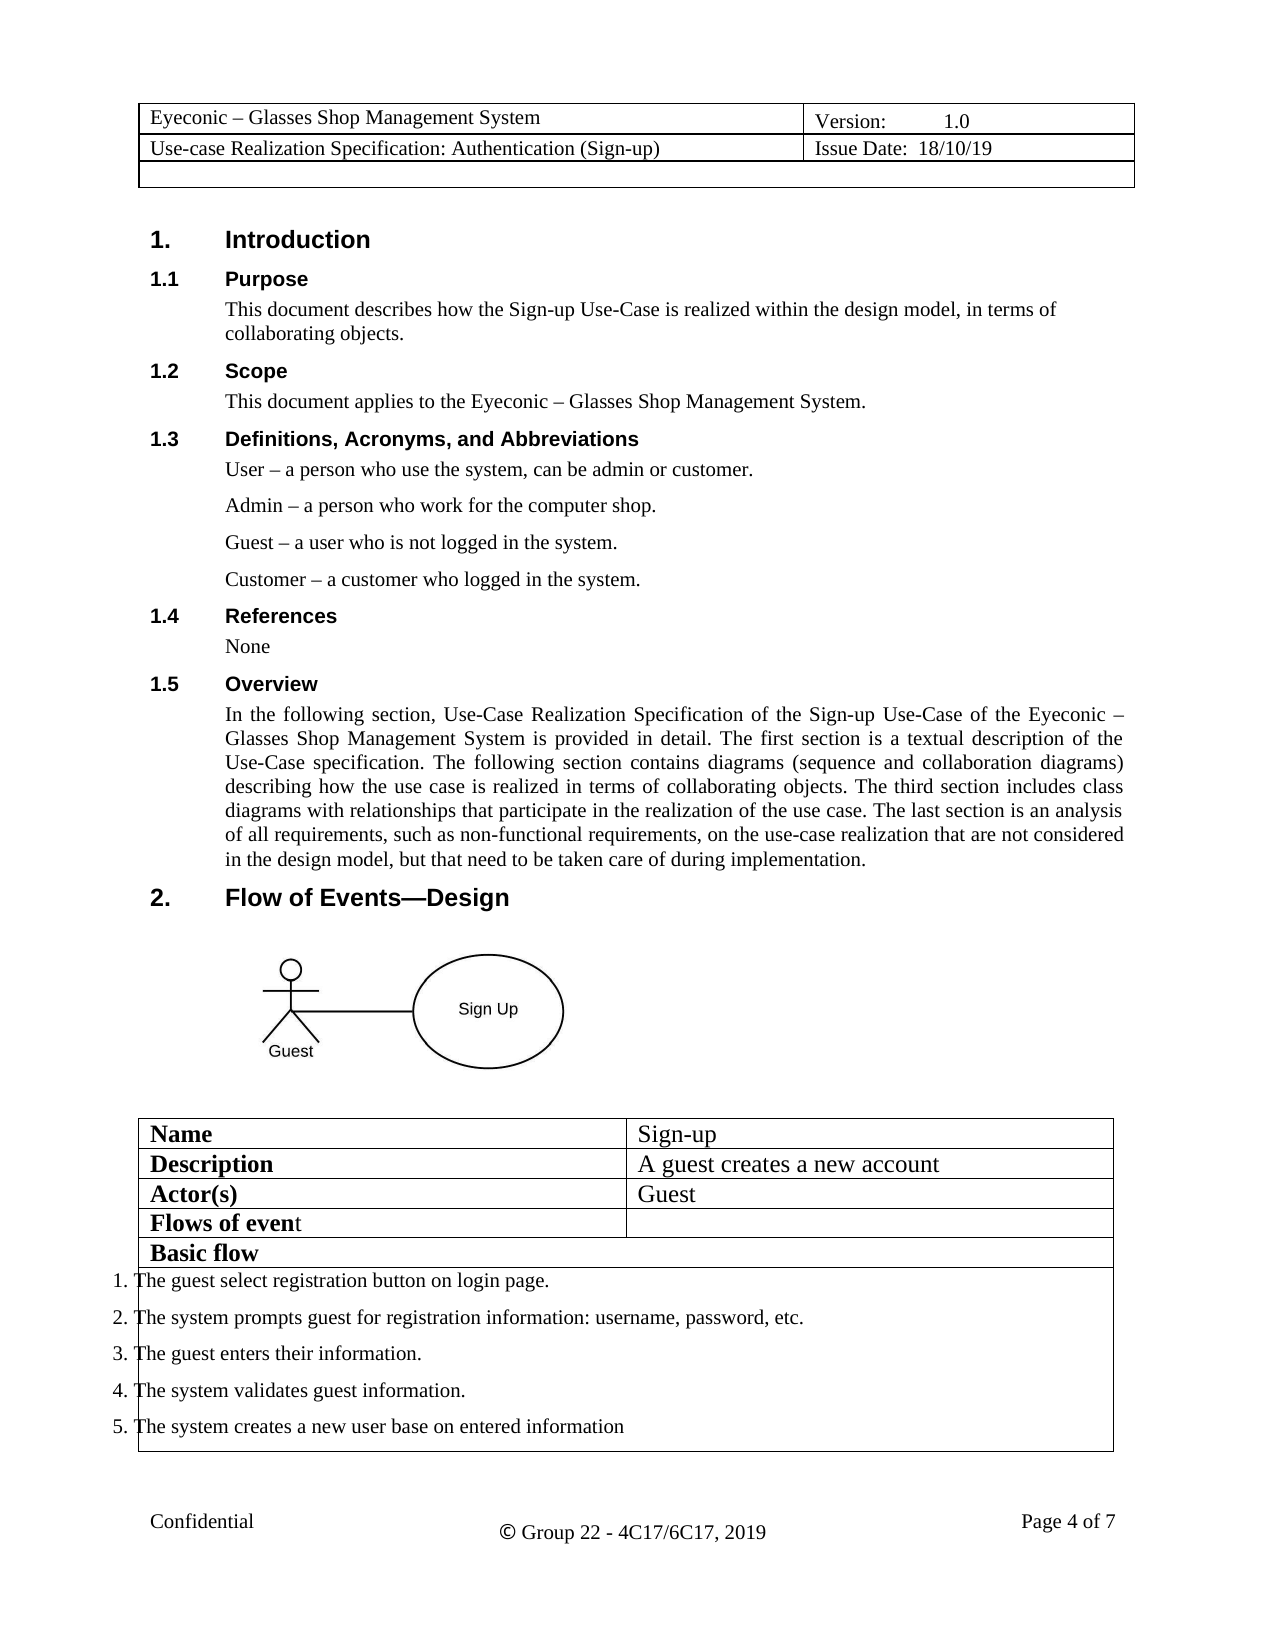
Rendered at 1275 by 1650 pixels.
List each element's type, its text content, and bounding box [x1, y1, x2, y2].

table_cell [627, 1209, 1113, 1237]
subtitle Scope [150, 358, 1125, 383]
table_cell Actor(s) [139, 1179, 626, 1207]
table_header Name [139, 1119, 626, 1148]
table_cell Flows of event [139, 1209, 626, 1237]
picture [150, 918, 600, 1106]
text This document describes how the Sign-up Use-Case is realized within the design model, in terms of collaborating objects. [225, 297, 1125, 345]
subtitle Purpose [150, 266, 1125, 291]
text None [225, 634, 1125, 658]
subtitle References [150, 603, 1125, 628]
text In the following section, Use-Case Realization Specification of the Sign-up Use-Case of the Eyeconic – Glasses Shop Management System is provided in detail. The first section is a textual description of the Use-Case specification. The following section contains diagrams (sequence and collaboration diagrams) describing how the use case is realized in terms of collaborating objects. The third section includes class diagrams with relationships that participate in the realization of the use case. The last section is an analysis of all requirements, such as non-functional requirements, on the use-case realization that are not considered in the design model, but that need to be taken care of during implementation. [225, 702, 1125, 871]
subtitle Introduction [150, 224, 1125, 253]
table_cell Basic flow [139, 1238, 1113, 1267]
text Guest – a user who is not logged in the system. [225, 530, 1125, 554]
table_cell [139, 1268, 1113, 1451]
table_cell A guest creates a new account [627, 1149, 1113, 1178]
subtitle Overview [150, 671, 1125, 696]
subtitle Definitions, Acronyms, and Abbreviations [150, 426, 1125, 451]
text User – a person who use the system, can be admin or customer. [225, 457, 1125, 481]
text Customer – a customer who logged in the system. [225, 566, 1125, 591]
table_cell Guest [627, 1179, 1113, 1207]
table_header Sign-up [627, 1119, 1113, 1148]
text This document applies to the Eyeconic – Glasses Shop Management System. [225, 389, 1125, 413]
subtitle Flow of Events—Design [150, 883, 1125, 912]
text Admin – a person who work for the computer shop. [225, 493, 1125, 517]
table_cell Description [139, 1149, 626, 1178]
